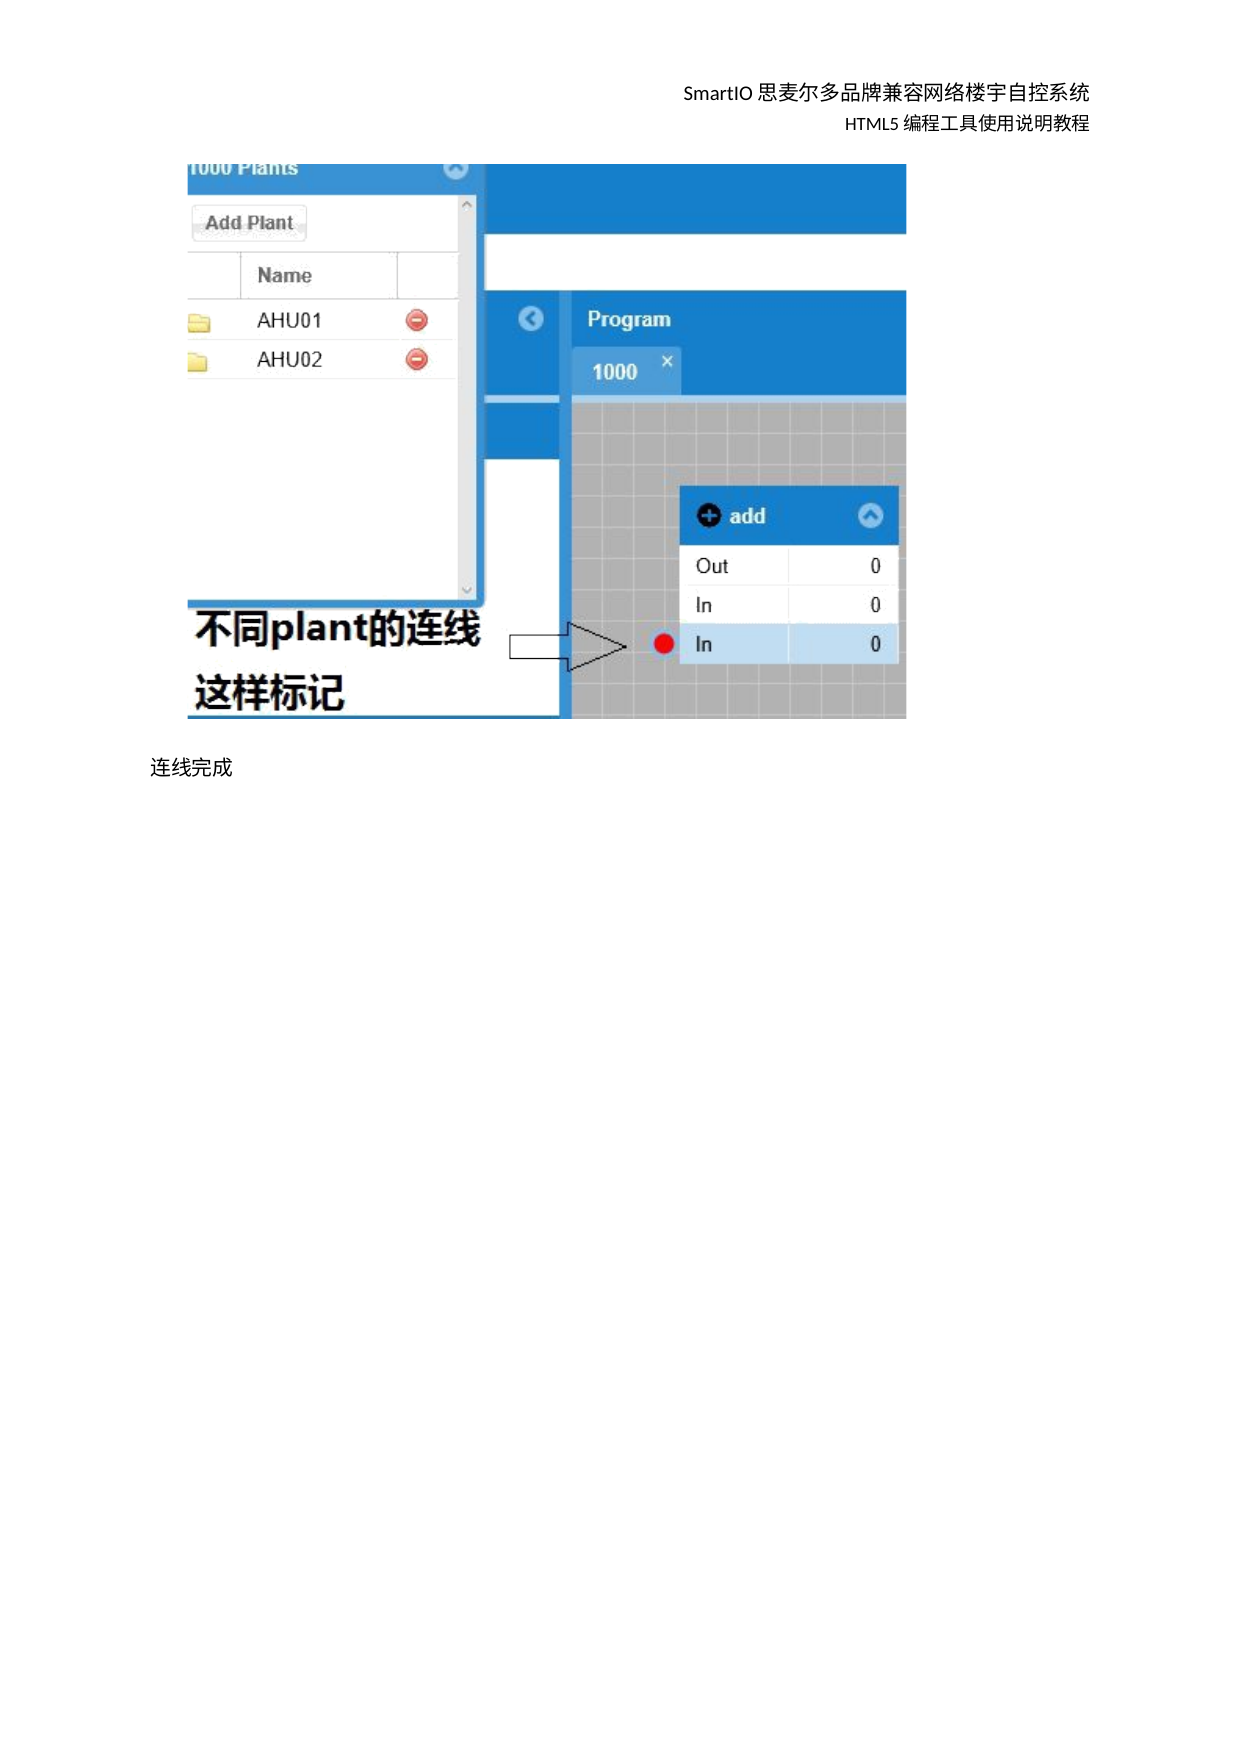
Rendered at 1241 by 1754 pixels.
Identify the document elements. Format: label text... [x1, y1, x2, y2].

picture [187, 164, 907, 719]
text 连线完成 [150, 751, 1090, 782]
